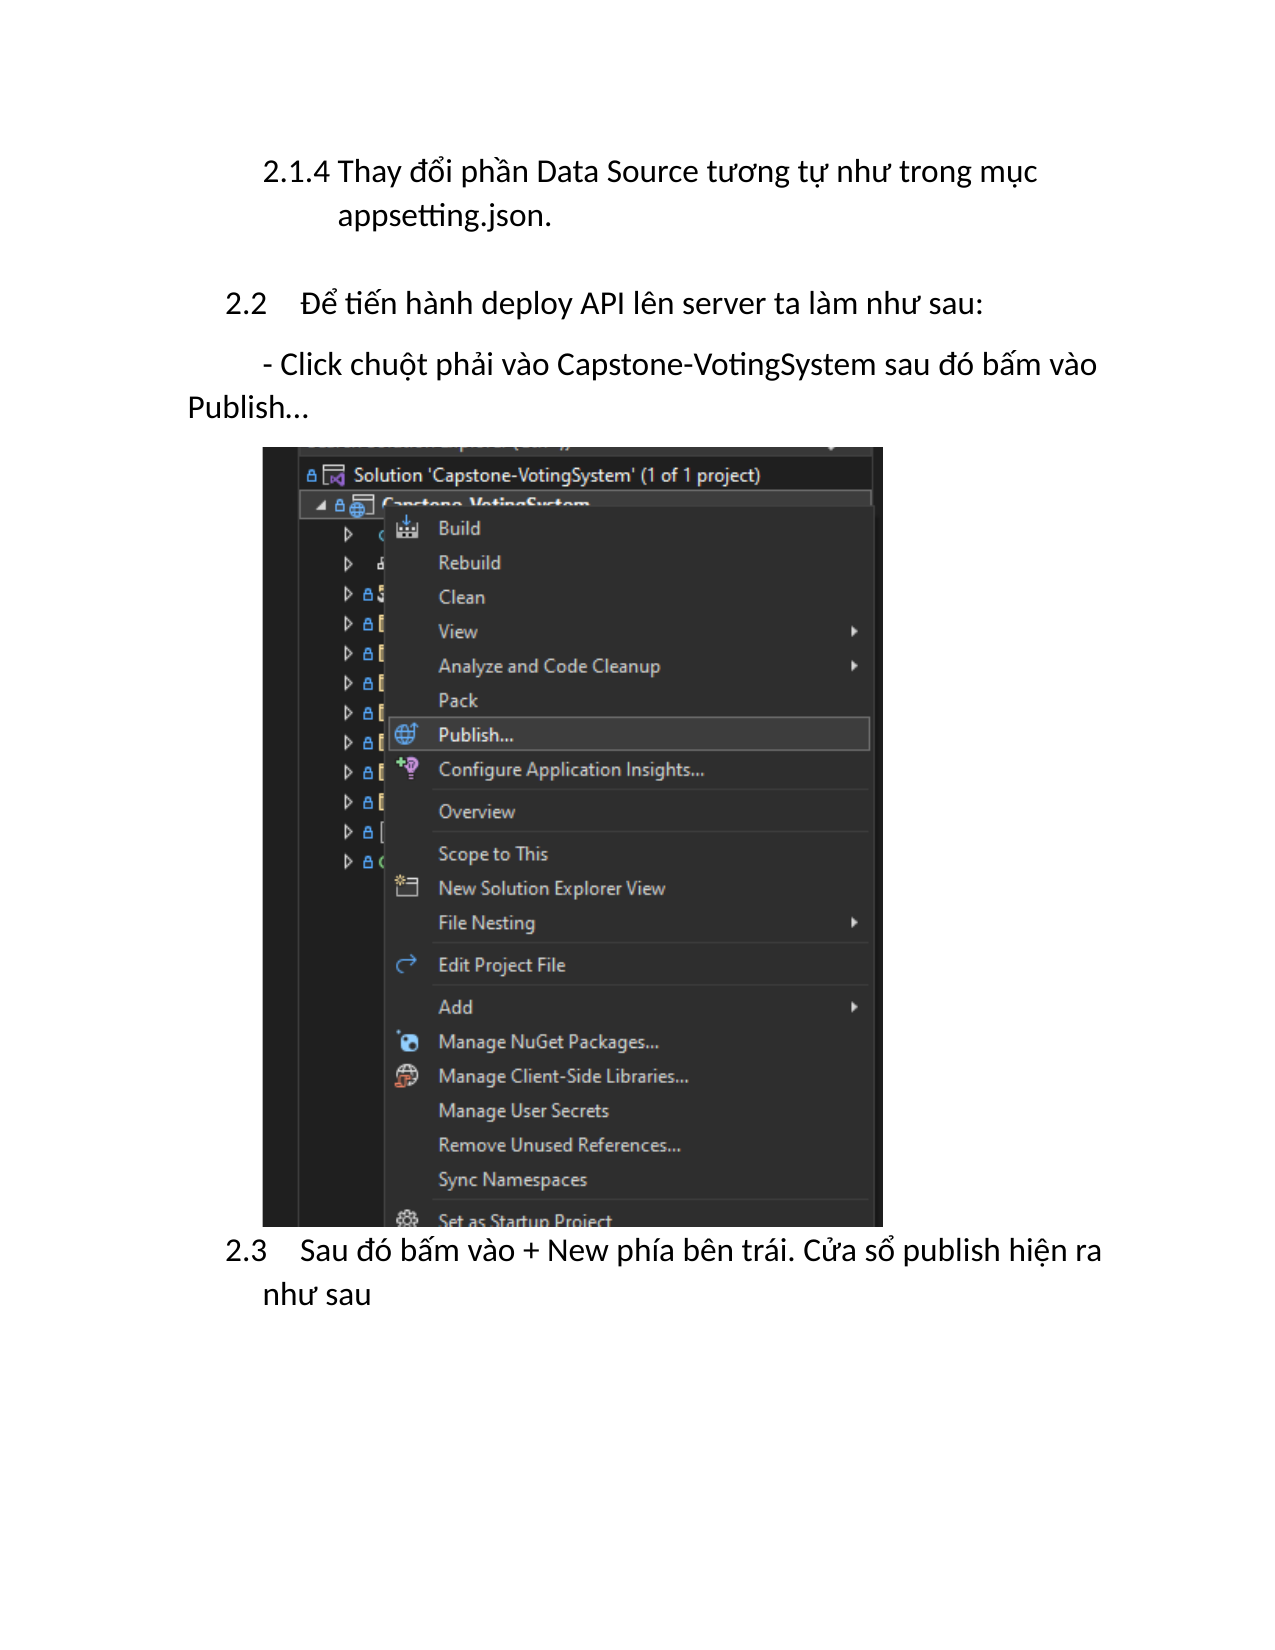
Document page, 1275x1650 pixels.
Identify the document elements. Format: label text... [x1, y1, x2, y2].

picture [262, 447, 883, 1227]
list Sau đó bấm vào + New phía bên trái. Cửa sổ publish hiện ra như sau [225, 1229, 1125, 1314]
text - Click chuột phải vào Capstone-VotingSystem sau đó bấm vào Publish… [187, 342, 1125, 427]
list Để tiến hành deploy API lên server ta làm như sau: [225, 282, 1125, 323]
list Thay đổi phần Data Source tương tự như trong mục appsetting.json. [262, 150, 1125, 235]
